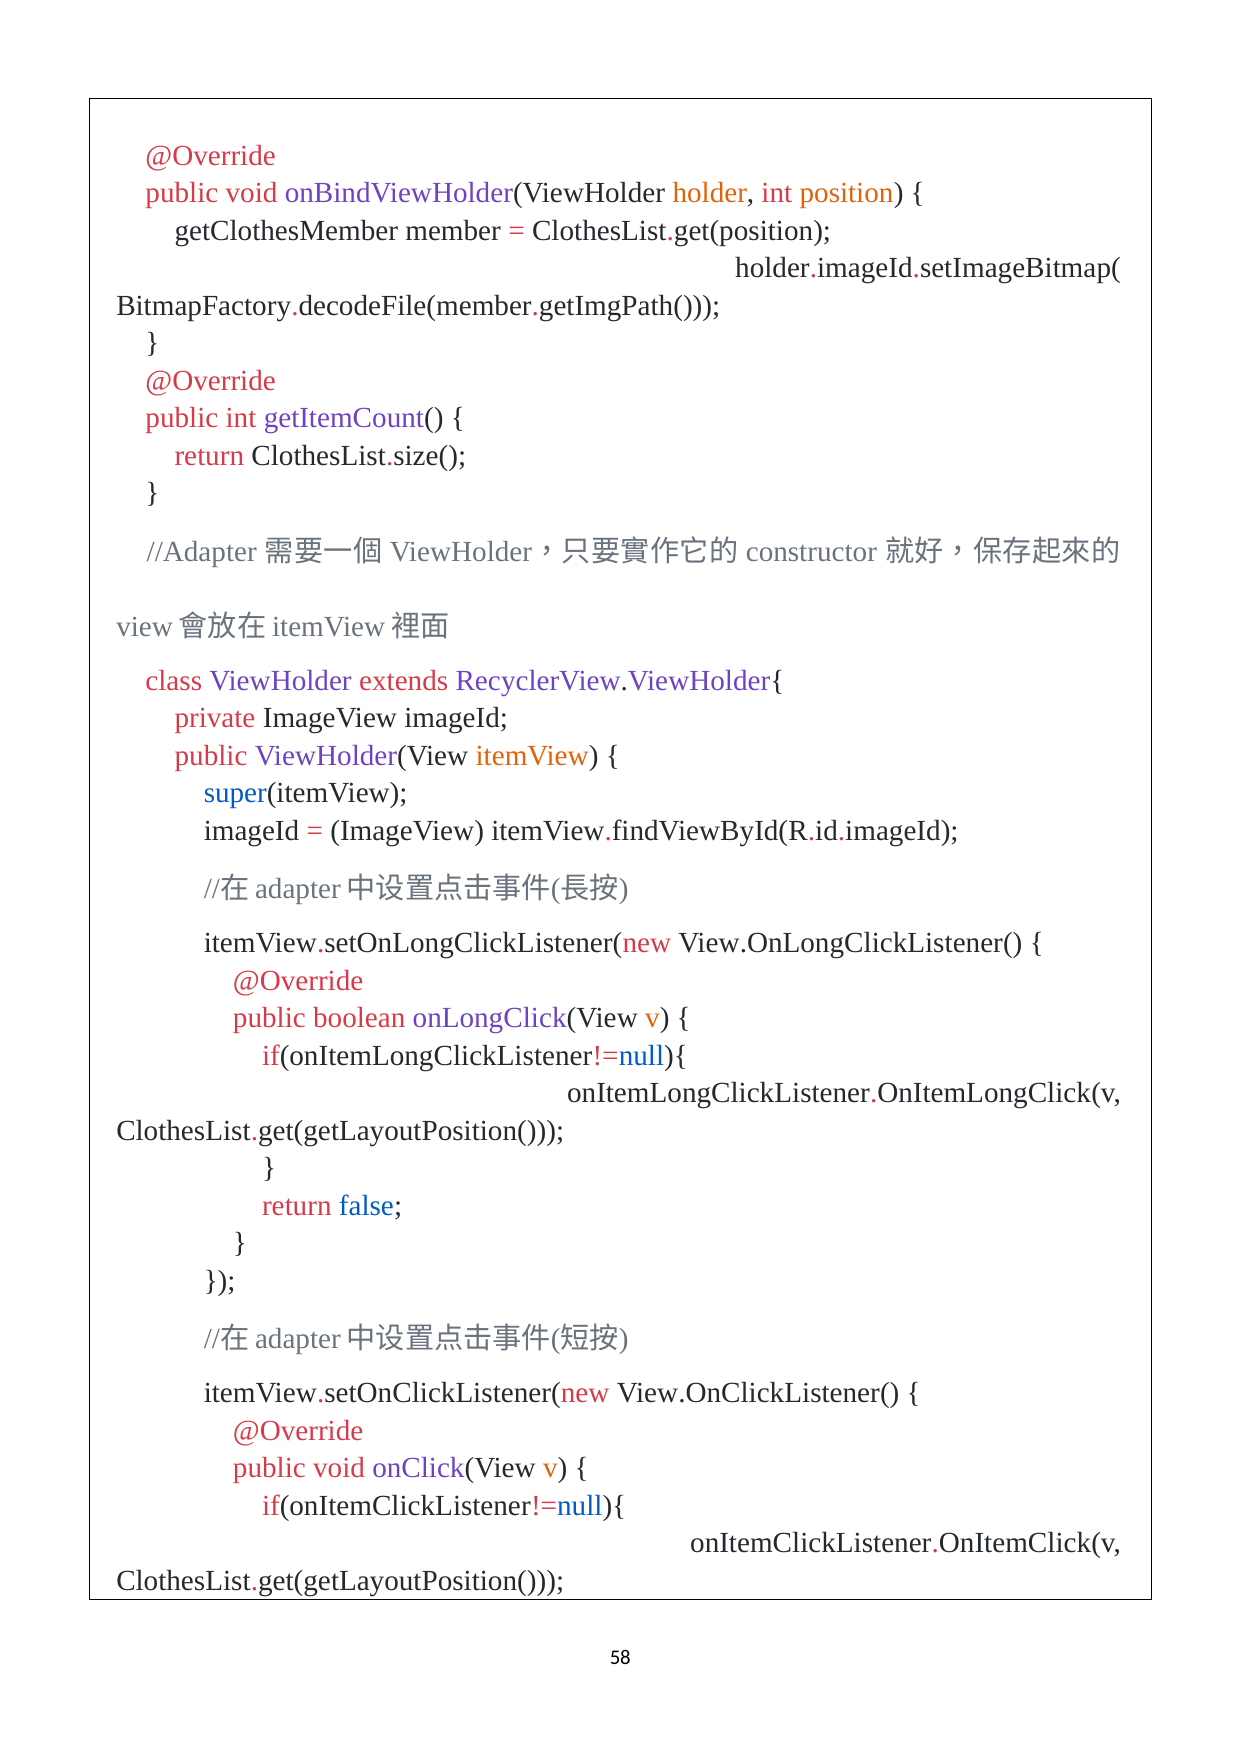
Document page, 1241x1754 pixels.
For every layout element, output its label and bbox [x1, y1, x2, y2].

table_cell [90, 99, 1151, 1599]
